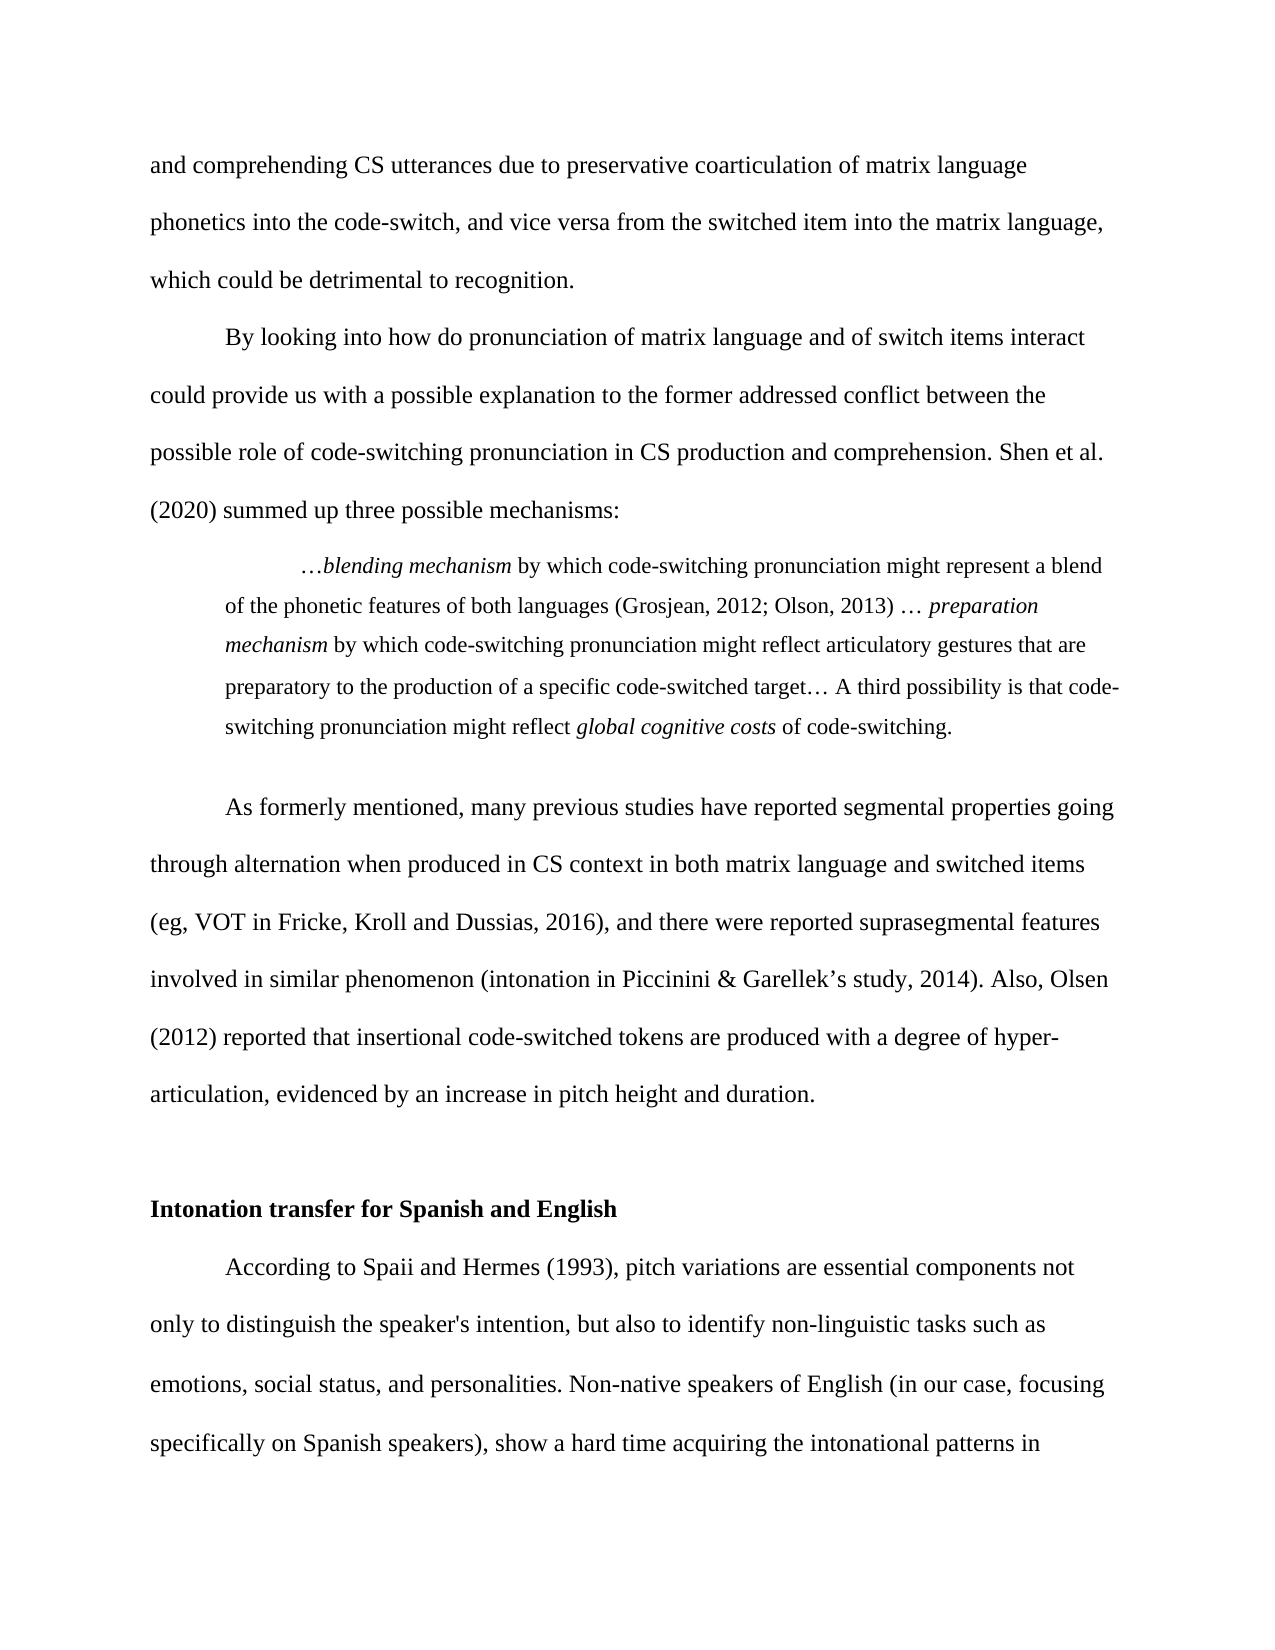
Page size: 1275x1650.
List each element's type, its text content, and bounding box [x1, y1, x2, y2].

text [150, 1252, 1125, 1457]
text By looking into how do pronunciation of matrix language and of switch items interact could provide us with a possible explanation to the former addressed conflict between the possible role of code-switching pronunciation in CS production and comprehension. Shen et al. (2020) summed up three possible mechanisms: [150, 322, 1125, 524]
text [150, 150, 1125, 294]
text …blending mechanism by which code-switching pronunciation might represent a blend of the phonetic features of both languages (Grosjean, 2012; Olson, 2013) … preparation mechanism by which code-switching pronunciation might reflect articulatory gestures that are preparatory to the production of a specific code-switched target… A third possibility is that code-switching pronunciation might reflect global cognitive costs of code-switching. [225, 552, 1125, 739]
text As formerly mentioned, many previous studies have reported segmental properties going through alternation when produced in CS context in both matrix language and switched items (eg, VOT in Fricke, Kroll and Dussias, 2016), and there were reported suprasegmental features involved in similar phenomenon (intonation in Piccinini & Garellek’s study, 2014). Also, Olsen (2012) reported that insertional code-switched tokens are produced with a degree of hyper-articulation, evidenced by an increase in pitch height and duration. [150, 792, 1125, 1108]
text Intonation transfer for Spanish and English [150, 1194, 1125, 1223]
